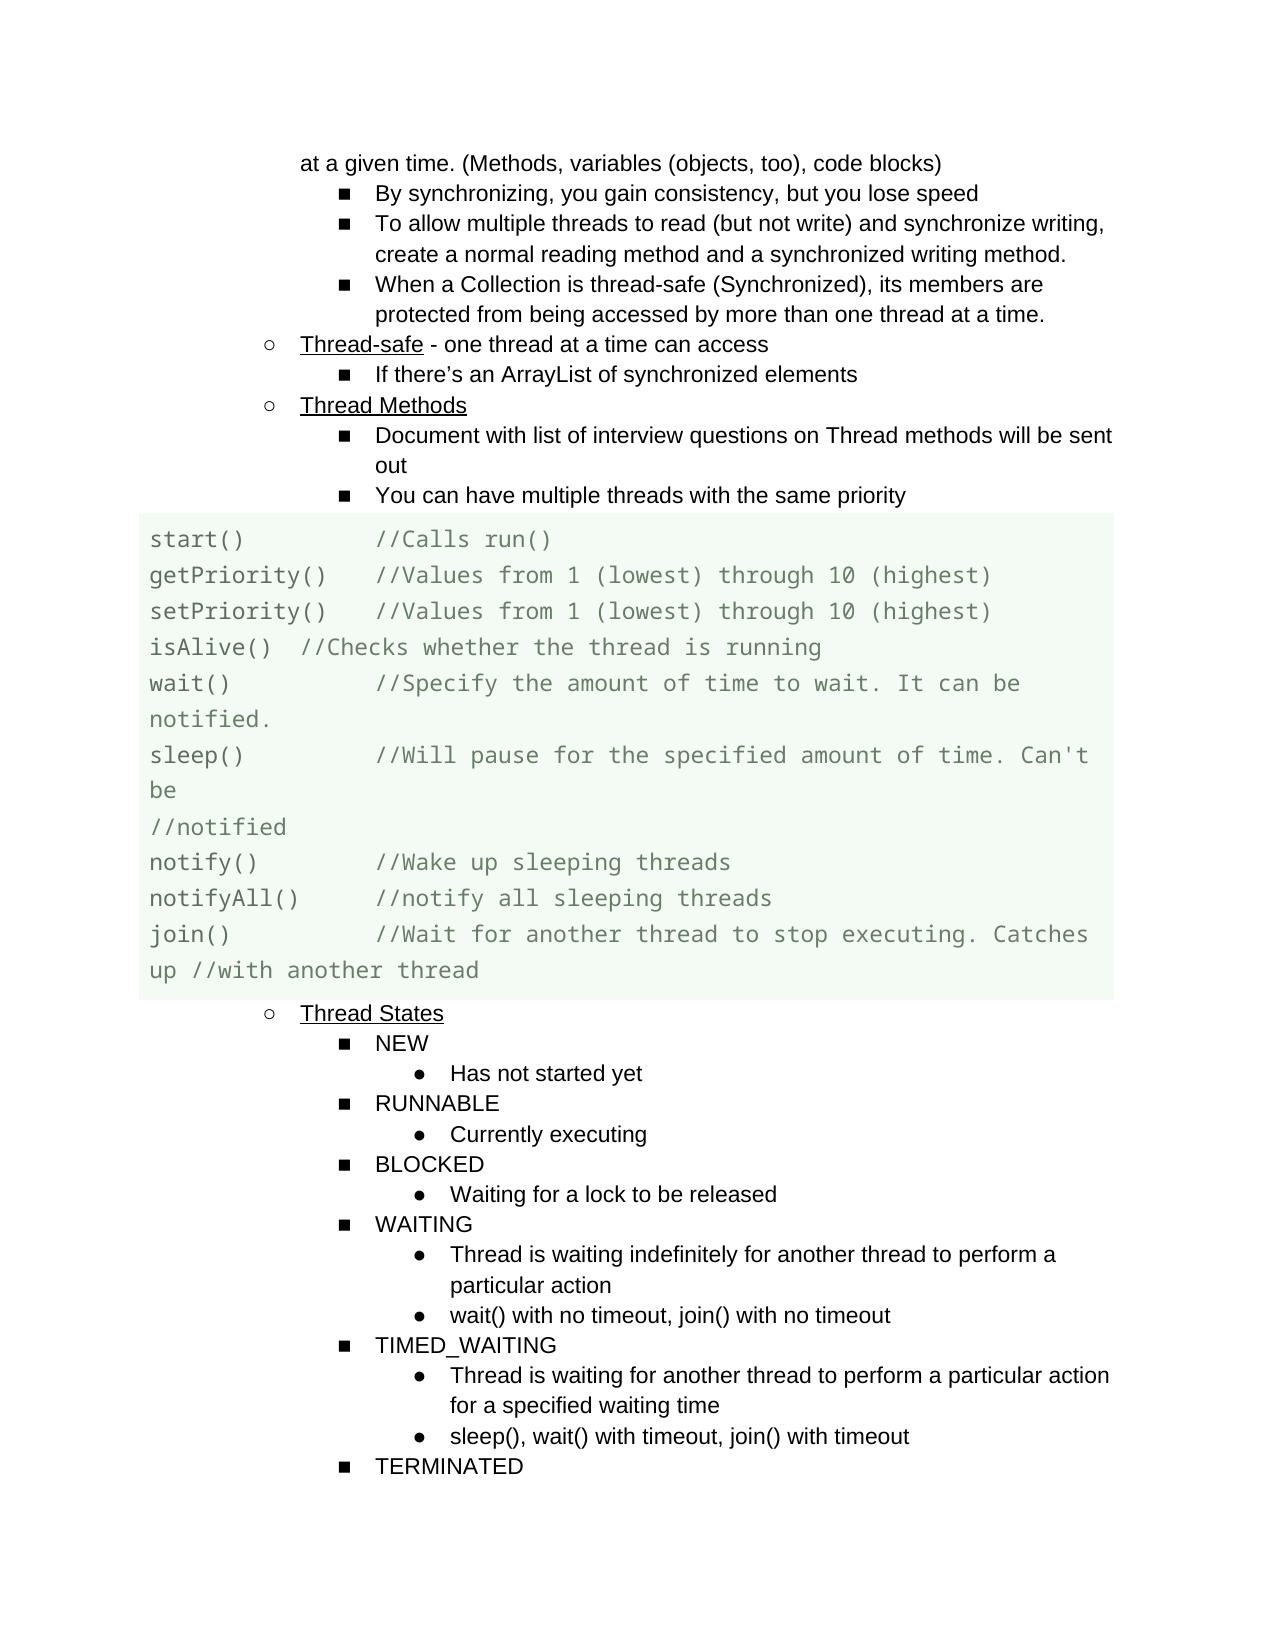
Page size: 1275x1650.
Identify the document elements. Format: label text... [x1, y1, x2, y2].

list wait() with no timeout, join() with no timeout [412, 1302, 1125, 1328]
list Thread Methods [262, 392, 1125, 418]
table_header start() //Calls run() getPriority() //Values from 1 (lowest) through 10 (highest) setPriority() //Values from 1 (lowest) through 10 (highest) isAlive() //Checks whether the thread is running wait() //Specify the amount of time to wait. It can be notified. sleep() //Will pause for the specified amount of time. Can't be //notified notify() //Wake up sleeping threads notifyAll() //notify all sleeping threads join() //Wait for another thread to stop executing. Catches up //with another thread [139, 513, 1114, 1000]
list Document with list of interview questions on Thread methods will be sent out [337, 422, 1125, 478]
list Thread is waiting indefinitely for another thread to perform a particular action [412, 1241, 1125, 1298]
list Thread-safe - one thread at a time can access [262, 331, 1125, 358]
list You can have multiple threads with the same priority [337, 482, 1125, 509]
list Waiting for a lock to be released [412, 1181, 1125, 1207]
list WAITING [337, 1211, 1125, 1237]
list By synchronizing, you gain consistency, but you lose speed [337, 180, 1125, 207]
list To allow multiple threads to read (but not write) and synchronize writing, create a normal reading method and a synchronized writing method. [337, 210, 1125, 267]
list Thread States [262, 1000, 1125, 1026]
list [262, 150, 1125, 176]
list Has not started yet [412, 1060, 1125, 1086]
list If there’s an ArrayList of synchronized elements [337, 361, 1125, 388]
list TERMINATED [337, 1453, 1125, 1479]
list Thread is waiting for another thread to perform a particular action for a specified waiting time [412, 1362, 1125, 1419]
list TIMED_WAITING [337, 1332, 1125, 1358]
list Currently executing [412, 1121, 1125, 1147]
list When a Collection is thread-safe (Synchronized), its members are protected from being accessed by more than one thread at a time. [337, 271, 1125, 327]
list RUNNABLE [337, 1090, 1125, 1117]
list sleep(), wait() with timeout, join() with timeout [412, 1423, 1125, 1449]
list NEW [337, 1030, 1125, 1056]
list BLOCKED [337, 1151, 1125, 1177]
